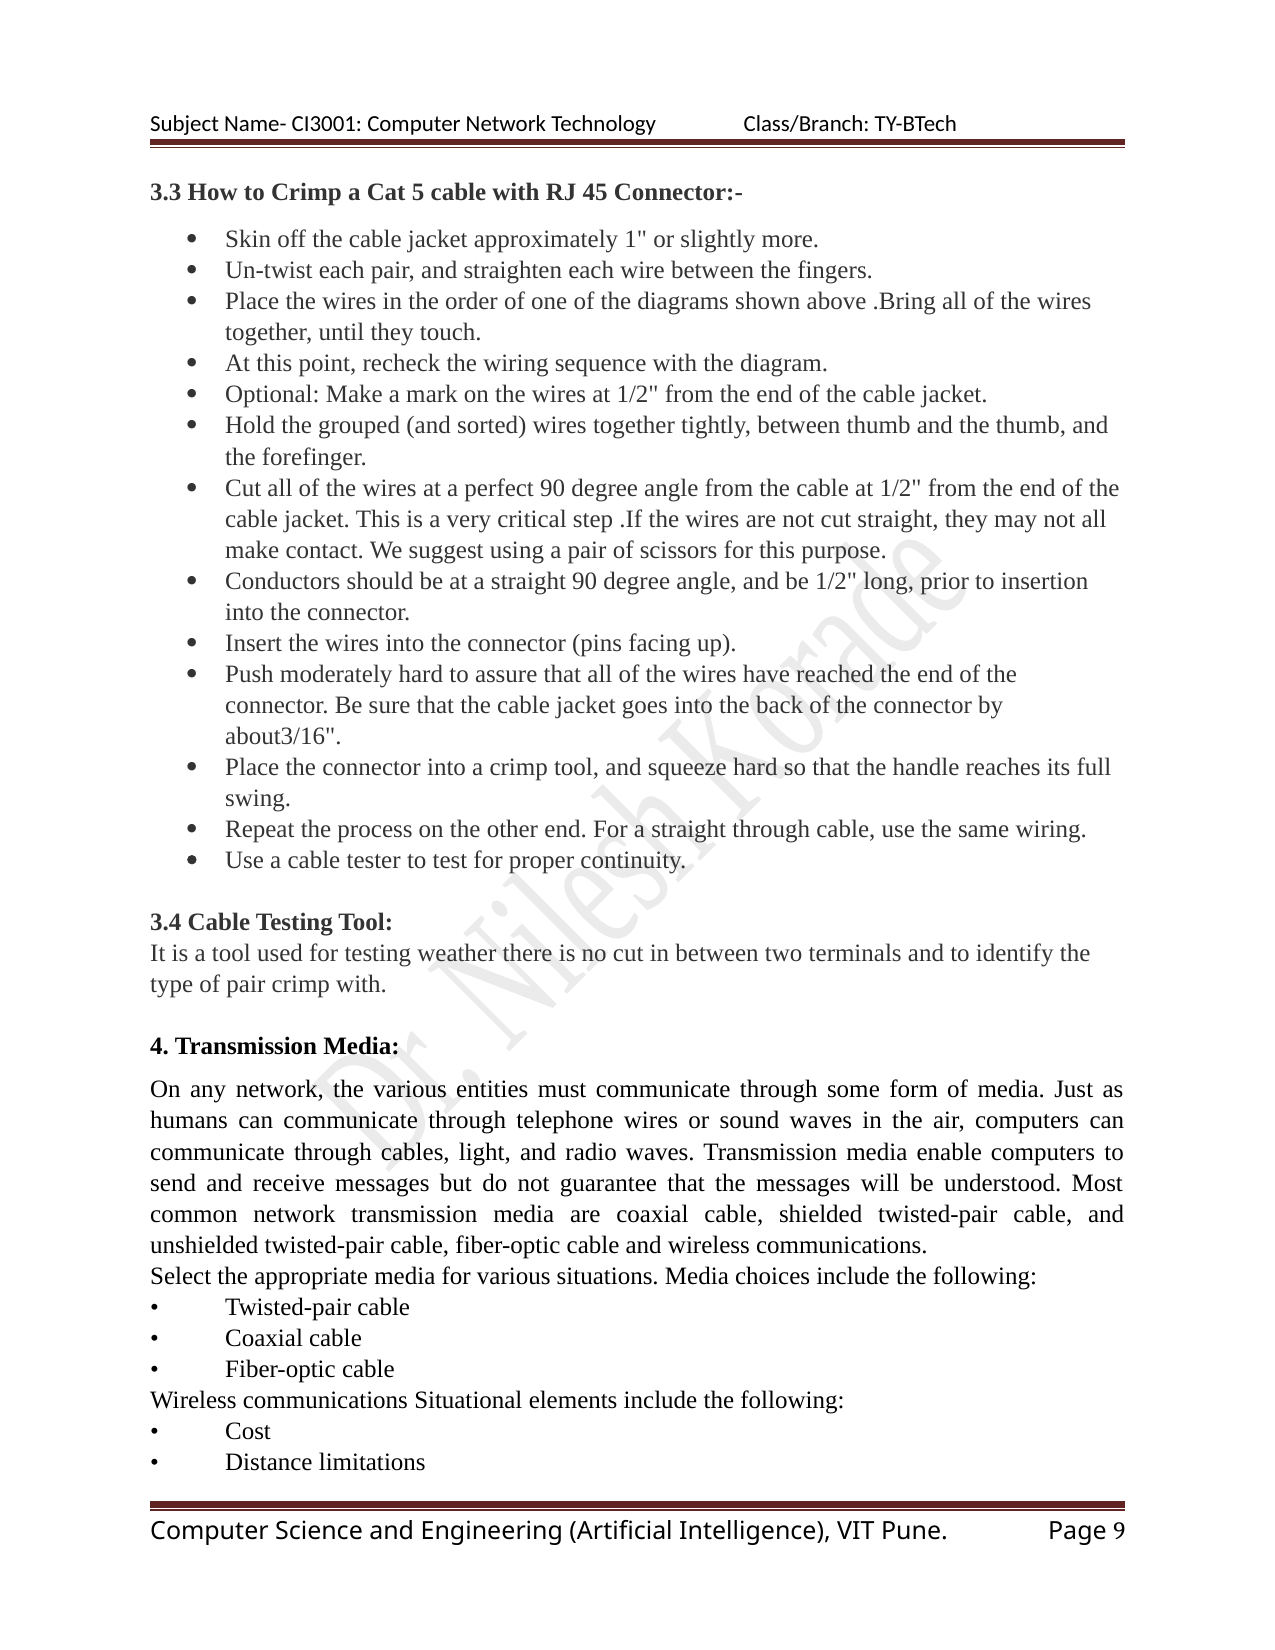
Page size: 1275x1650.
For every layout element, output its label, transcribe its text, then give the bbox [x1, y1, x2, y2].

list At this point, recheck the wiring sequence with the diagram. [187, 348, 1125, 377]
list Insert the wires into the connector (pins facing up). [187, 628, 1125, 657]
list Skin off the cable jacket approximately 1" or slightly more. [187, 224, 1125, 253]
list Optional: Make a mark on the wires at 1/2" from the end of the cable jacket. [187, 379, 1125, 408]
text • Cost [150, 1416, 1125, 1445]
text On any network, the various entities must communicate through some form of media. Just as humans can communicate through telephone wires or sound waves in the air, computers can communicate through cables, light, and radio waves. Transmission media enable computers to send and receive messages but do not guarantee that the messages will be understood. Most common network transmission media are coaxial cable, shielded twisted-pair cable, and unshielded twisted-pair cable, fiber-optic cable and wireless communications. [150, 1074, 1125, 1258]
text It is a tool used for testing weather there is no cut in between two terminals and to identify the type of pair crimp with. [150, 938, 1125, 998]
list Conductors should be at a straight 90 degree angle, and be 1/2" long, prior to insertion into the connector. [187, 566, 1125, 626]
list Repeat the process on the other end. For a straight through cable, use the same wiring. [187, 814, 1125, 843]
list Push moderately hard to assure that all of the wires have reached the end of the connector. Be sure that the cable jacket goes into the back of the connector by about3/16". [187, 659, 1125, 750]
list Place the connector into a crimp tool, and squeeze hard so that the handle reaches its full swing. [187, 752, 1125, 812]
text 3.4 Cable Testing Tool: [150, 907, 1125, 936]
list Cut all of the wires at a perfect 90 degree angle from the cable at 1/2" from the end of the cable jacket. This is a very critical step .If the wires are not cut straight, they may not all make contact. We suggest using a pair of scissors for this purpose. [187, 473, 1125, 563]
list Place the wires in the order of one of the diagrams shown above .Bring all of the wires together, until they touch. [187, 286, 1125, 346]
list Un-twist each pair, and straighten each wire between the fingers. [187, 255, 1125, 284]
list Use a cable tester to test for proper continuity. [187, 845, 1125, 874]
text Select the appropriate media for various situations. Media choices include the following: [150, 1261, 1125, 1289]
text 4. Transmission Media: [150, 1031, 1125, 1060]
text • Twisted-pair cable [150, 1292, 1125, 1321]
text Wireless communications Situational elements include the following: [150, 1385, 1125, 1414]
text • Distance limitations [150, 1447, 1125, 1476]
list Hold the grouped (and sorted) wires together tightly, between thumb and the thumb, and the forefinger. [187, 411, 1125, 470]
text 3.3 How to Crimp a Cat 5 cable with RJ 45 Connector:- [150, 177, 1125, 205]
text • Coaxial cable [150, 1323, 1125, 1352]
text • Fiber-optic cable [150, 1354, 1125, 1383]
